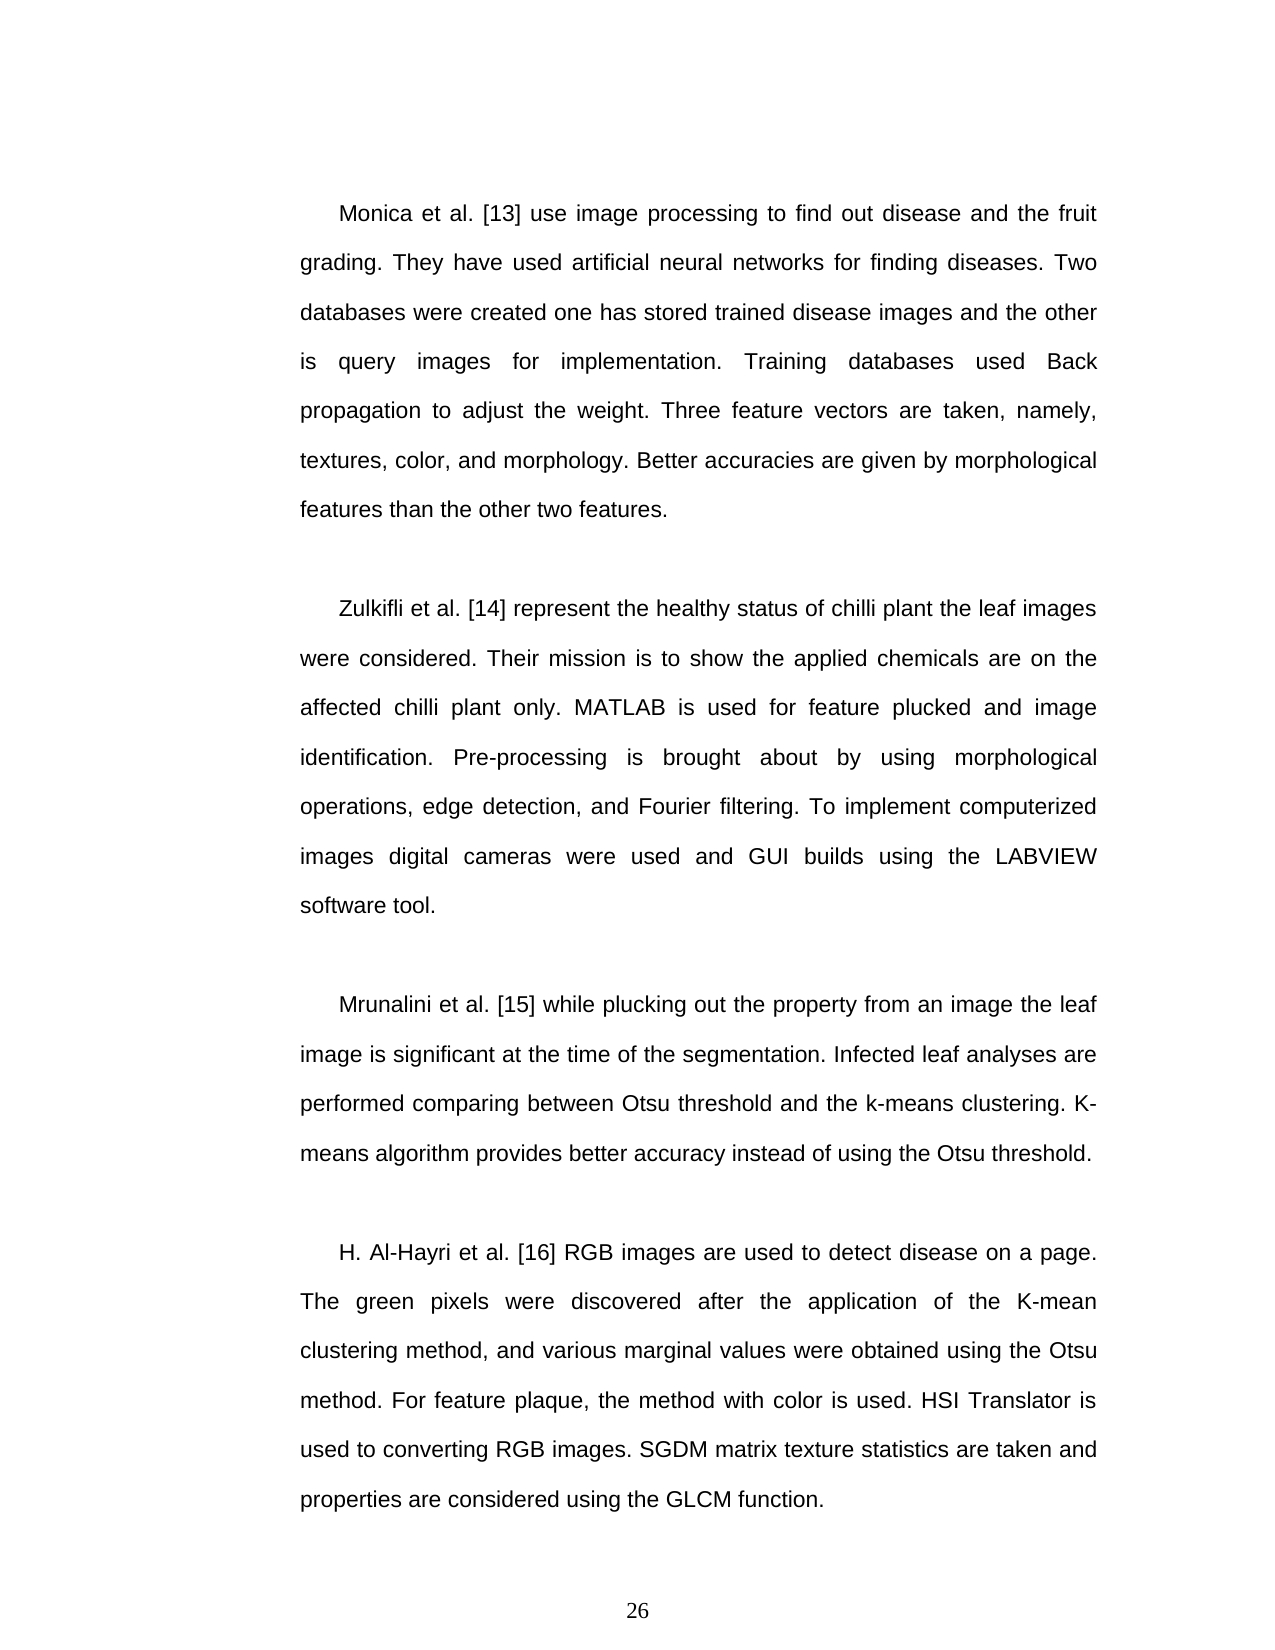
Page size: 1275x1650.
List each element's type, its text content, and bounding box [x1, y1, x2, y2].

text Monica et al. [13] use image processing to find out disease and the fruit grading. They have used artificial neural networks for finding diseases. Two databases were created one has stored trained disease images and the other is query images for implementation. Training databases used Back propagation to adjust the weight. Three feature vectors are taken, namely, textures, color, and morphology. Better accuracies are given by morphological features than the other two features. [300, 199, 1098, 523]
text Mrunalini et al. [15] while plucking out the property from an image the leaf image is significant at the time of the segmentation. Infected leaf analyses are performed comparing between Otsu threshold and the k-means clustering. K-means algorithm provides better accuracy instead of using the Otsu threshold. [300, 991, 1098, 1166]
text Zulkifli et al. [14] represent the healthy status of chilli plant the leaf images were considered. Their mission is to show the applied chemicals are on the affected chilli plant only. MATLAB is used for feature plucked and image identification. Pre-processing is brought about by using morphological operations, edge detection, and Fourier filtering. To implement computerized images digital cameras were used and GUI builds using the LABVIEW software tool. [300, 595, 1098, 918]
text H. Al-Hayri et al. [16] RGB images are used to detect disease on a page. The green pixels were discovered after the application of the K-mean clustering method, and various marginal values were obtained using the Otsu method. For feature plaque, the method with color is used. HSI Translator is used to converting RGB images. SGDM matrix texture statistics are taken and properties are considered using the GLCM function. [300, 1238, 1098, 1512]
